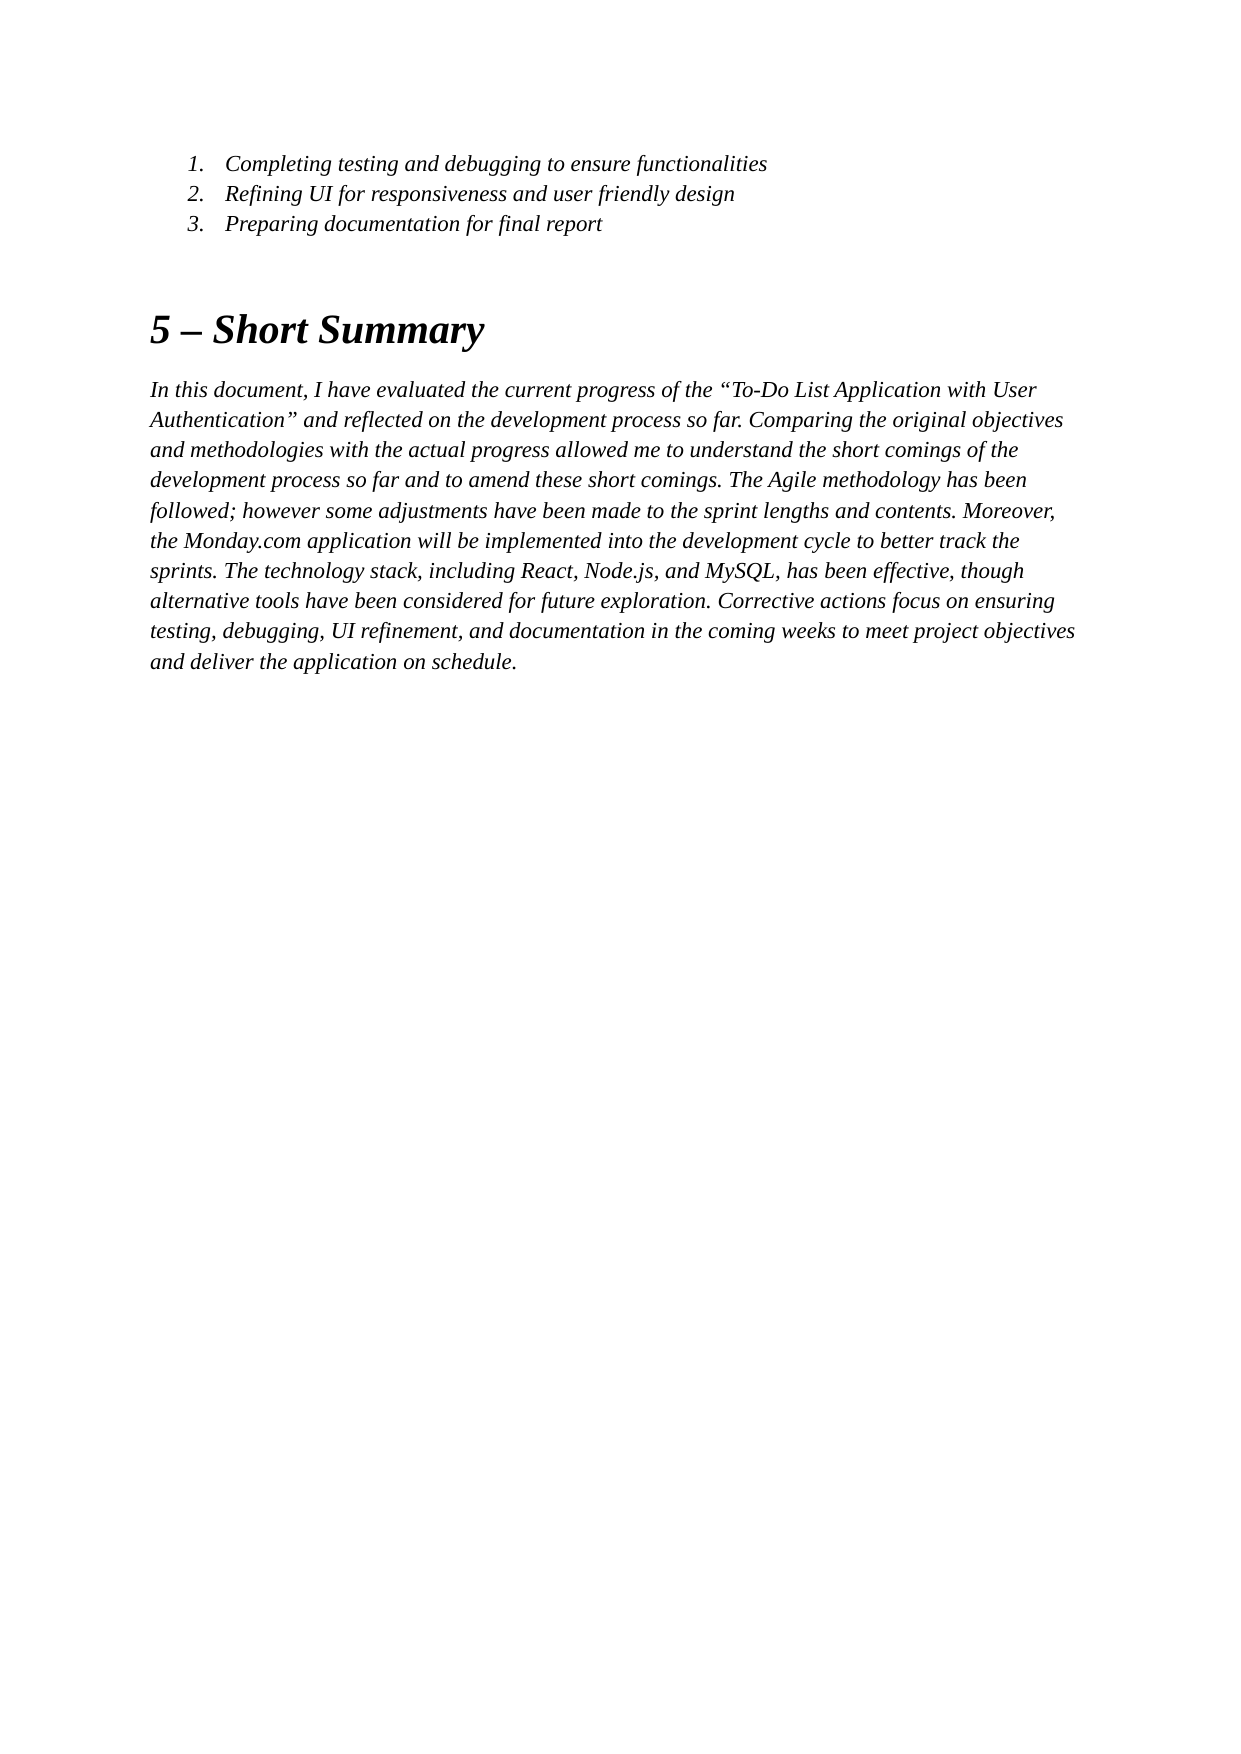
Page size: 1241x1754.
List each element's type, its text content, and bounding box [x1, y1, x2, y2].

list Refining UI for responsiveness and user friendly design [187, 180, 1090, 207]
list Completing testing and debugging to ensure functionalities [187, 150, 1090, 176]
list Preparing documentation for final report [187, 210, 1090, 237]
text 5 – Short Summary [150, 304, 1090, 352]
text In this document, I have evaluated the current progress of the “To-Do List Application with User Authentication” and reflected on the development process so far. Comparing the original objectives and methodologies with the actual progress allowed me to understand the short comings of the development process so far and to amend these short comings. The Agile methodology has been followed; however some adjustments have been made to the sprint lengths and contents. Moreover, the Monday.com application will be implemented into the development cycle to better track the sprints. The technology stack, including React, Node.js, and MySQL, has been effective, though alternative tools have been considered for future exploration. Corrective actions focus on ensuring testing, debugging, UI refinement, and documentation in the coming weeks to meet project objectives and deliver the application on schedule. [150, 376, 1090, 674]
